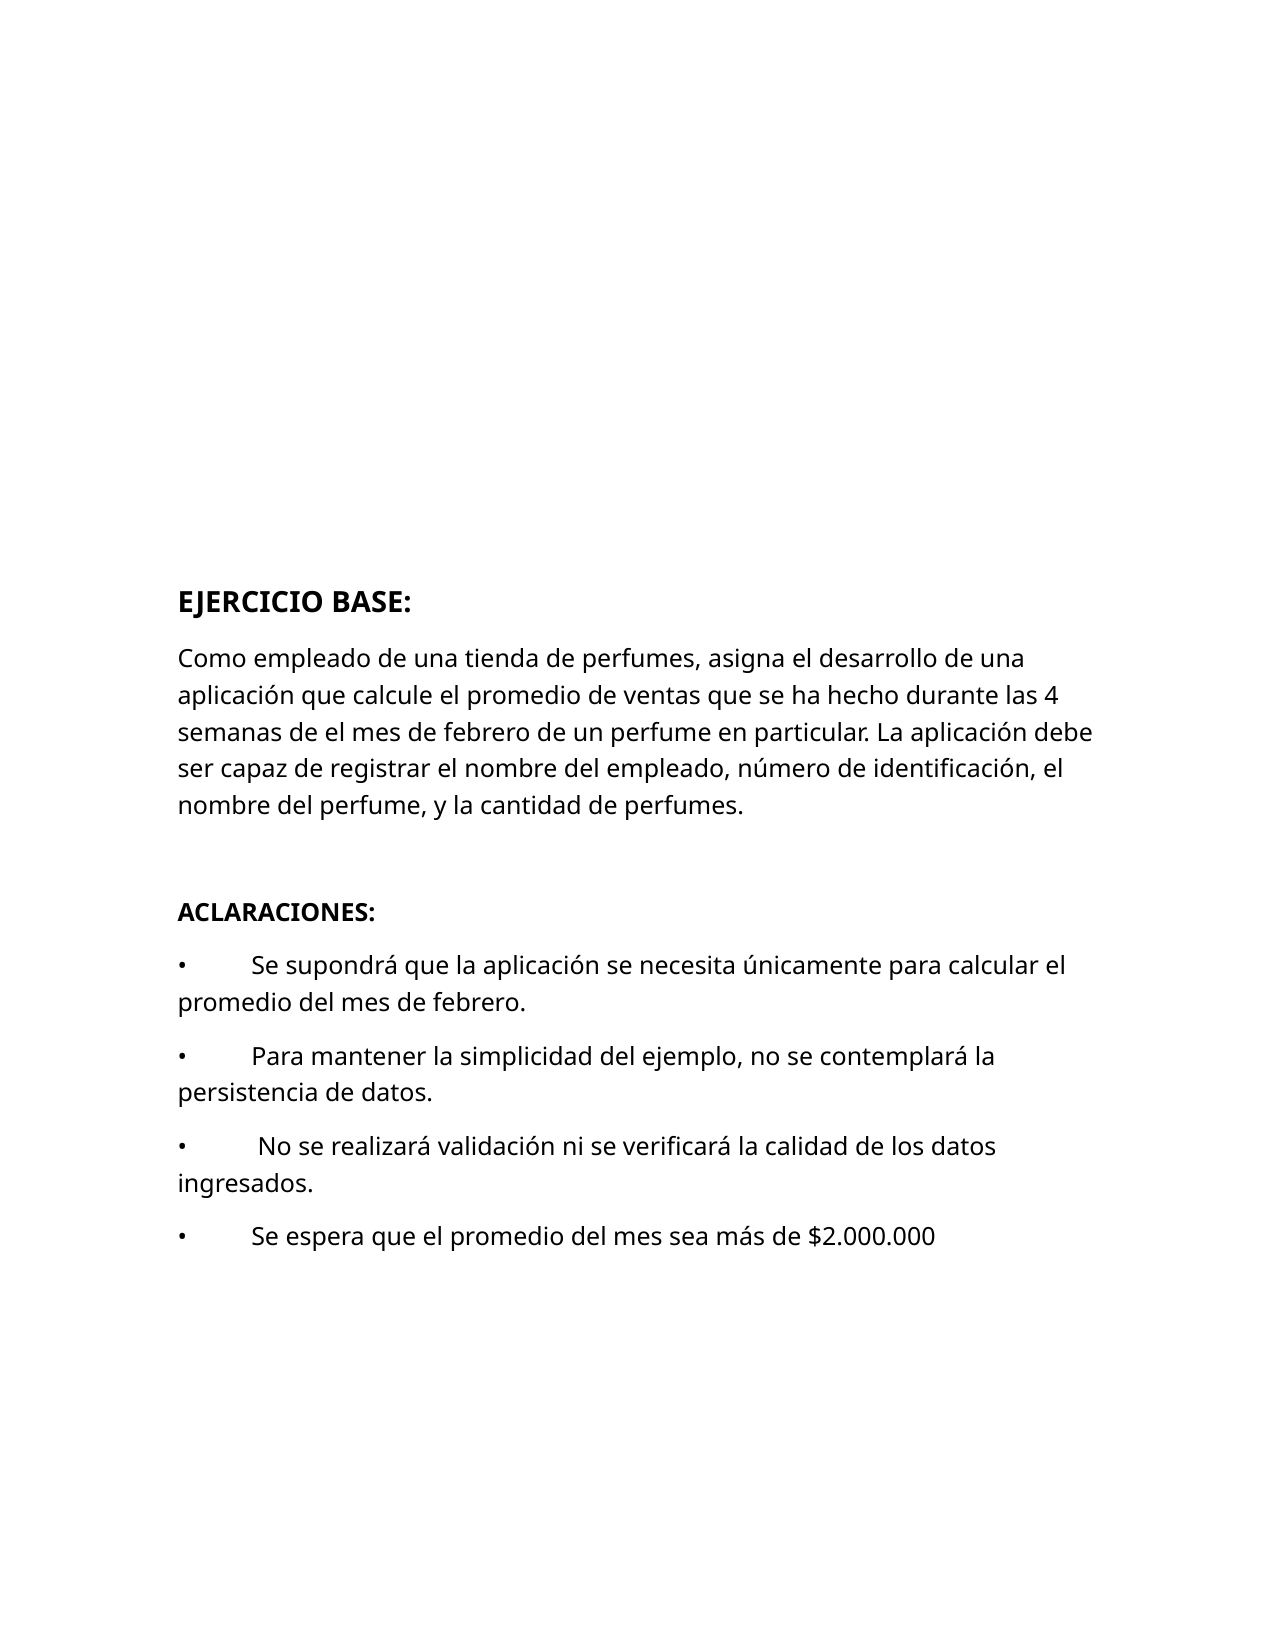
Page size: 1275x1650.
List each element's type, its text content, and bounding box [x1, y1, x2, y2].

text • No se realizará validación ni se verificará la calidad de los datos ingresados. [177, 1128, 1098, 1199]
text • Se espera que el promedio del mes sea más de $2.000.000 [177, 1219, 1098, 1253]
text ACLARACIONES: [177, 894, 1098, 929]
text EJERCICIO BASE: [177, 581, 1098, 621]
text • Se supondrá que la aplicación se necesita únicamente para calcular el promedio del mes de febrero. [177, 948, 1098, 1019]
text • Para mantener la simplicidad del ejemplo, no se contemplará la persistencia de datos. [177, 1038, 1098, 1109]
text Como empleado de una tienda de perfumes, asigna el desarrollo de una aplicación que calcule el promedio de ventas que se ha hecho durante las 4 semanas de el mes de febrero de un perfume en particular. La aplicación debe ser capaz de registrar el nombre del empleado, número de identificación, el nombre del perfume, y la cantidad de perfumes. [177, 641, 1098, 822]
